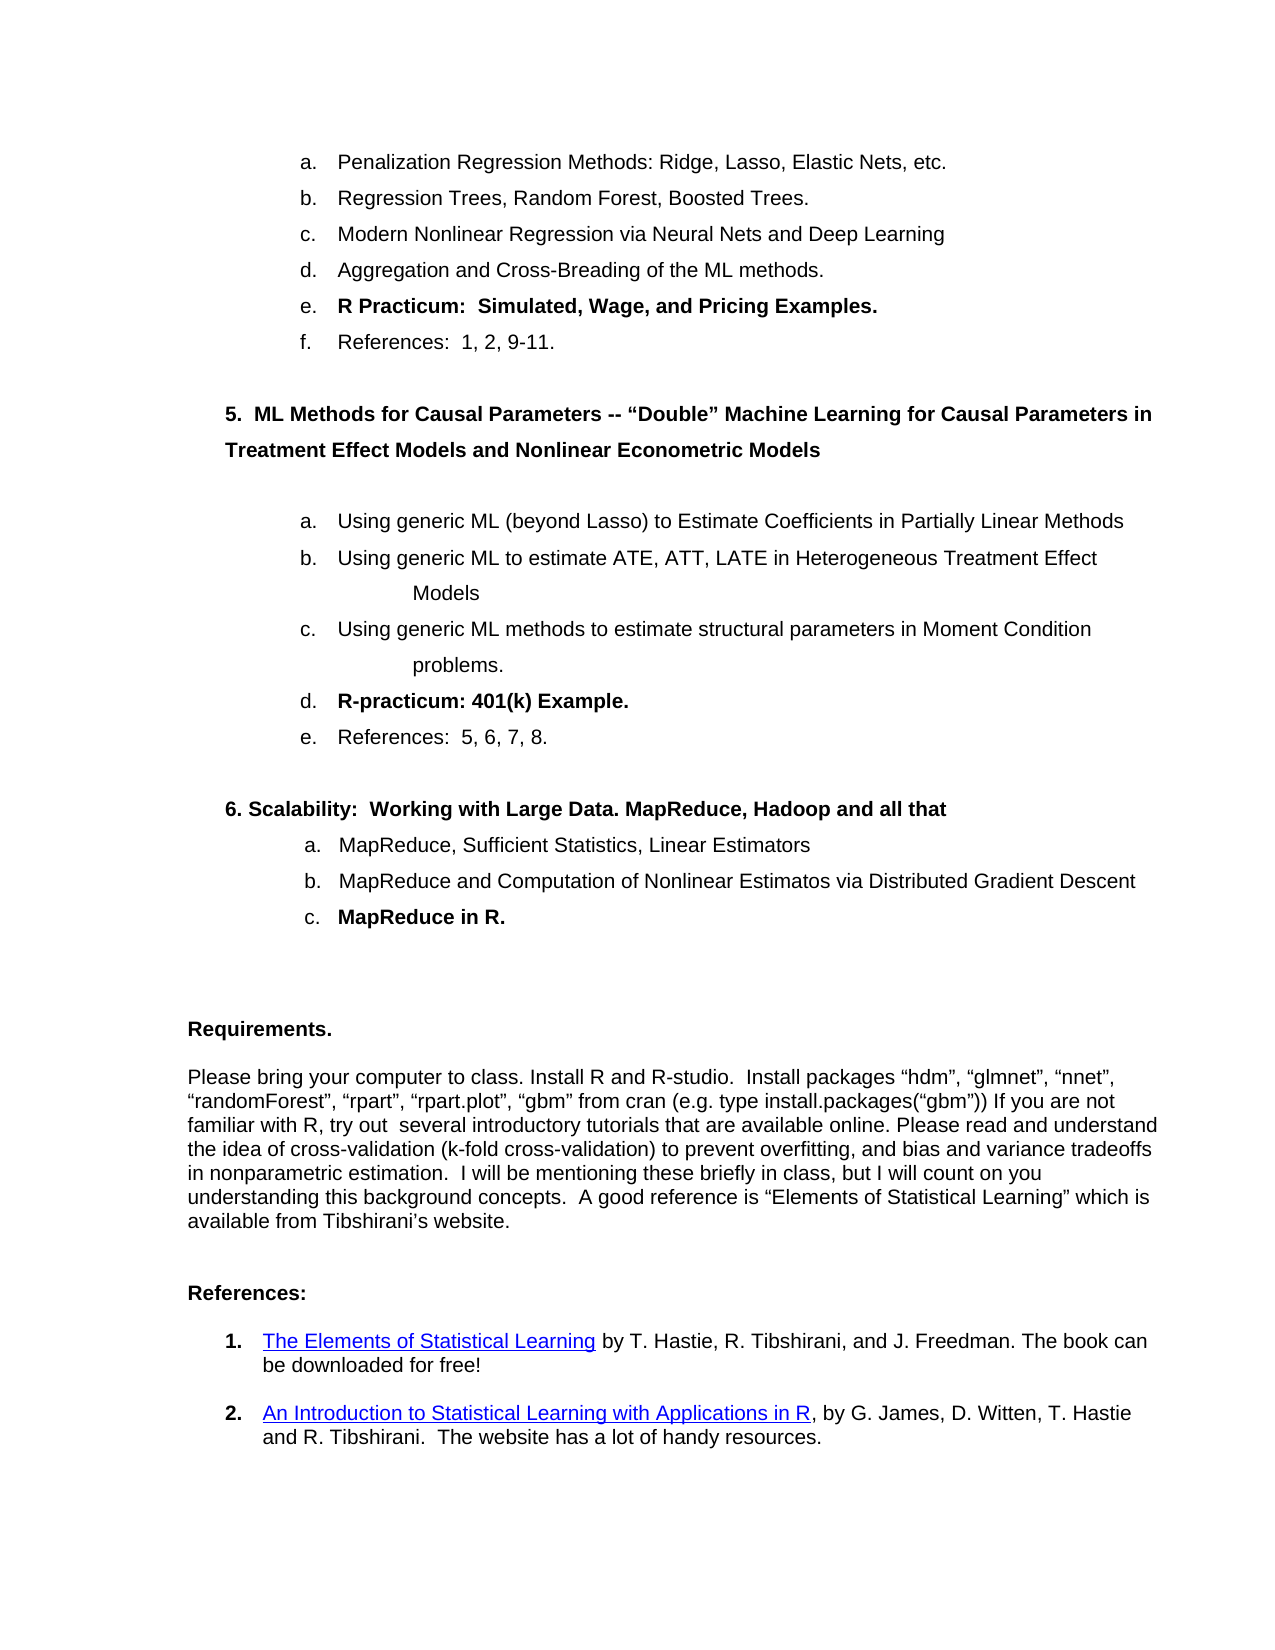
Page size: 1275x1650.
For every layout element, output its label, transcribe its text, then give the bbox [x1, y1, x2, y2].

list Aggregation and Cross-Breading of the ML methods. [300, 258, 1162, 282]
list References: 5, 6, 7, 8. [300, 725, 1162, 749]
list R-practicum: 401(k) Example. [300, 689, 1162, 713]
list An Introduction to Statistical Learning with Applications in R, by G. James, D. Witten, T. Hastie and R. Tibshirani. The website has a lot of handy resources. [225, 1401, 1162, 1448]
list Using generic ML (beyond Lasso) to Estimate Coefficients in Partially Linear Methods [300, 509, 1162, 533]
list The Elements of Statistical Learning by T. Hastie, R. Tibshirani, and J. Freedman. The book can be downloaded for free! [225, 1329, 1162, 1377]
text 6. Scalability: Working with Large Data. MapReduce, Hadoop and all that [187, 797, 1162, 821]
text c. MapReduce in R. [187, 905, 1162, 929]
list Modern Nonlinear Regression via Neural Nets and Deep Learning [300, 222, 1162, 246]
text 5. ML Methods for Causal Parameters -- “Double” Machine Learning for Causal Parameters in Treatment Effect Models and Nonlinear Econometric Models [225, 402, 1162, 461]
list Using generic ML methods to estimate structural parameters in Moment Condition problems. [300, 617, 1162, 677]
text a. MapReduce, Sufficient Statistics, Linear Estimators [187, 833, 1162, 857]
text References: [187, 1281, 1162, 1305]
list References: 1, 2, 9-11. [300, 330, 1162, 354]
list Using generic ML to estimate ATE, ATT, LATE in Heterogeneous Treatment Effect Models [300, 545, 1162, 605]
text Please bring your computer to class. Install R and R-studio. Install packages “hdm”, “glmnet”, “nnet”, “randomForest”, “rpart”, “rpart.plot”, “gbm” from cran (e.g. type install.packages(“gbm”)) If you are not familiar with R, try out several introductory tutorials that are available online. Please read and understand the idea of cross-validation (k-fold cross-validation) to prevent overfitting, and bias and variance tradeoffs in nonparametric estimation. I will be mentioning these briefly in class, but I will count on you understanding this background concepts. A good reference is “Elements of Statistical Learning” which is available from Tibshirani’s website. [187, 1065, 1162, 1233]
list Regression Trees, Random Forest, Boosted Trees. [300, 186, 1162, 210]
list R Practicum: Simulated, Wage, and Pricing Examples. [300, 294, 1162, 318]
list Penalization Regression Methods: Ridge, Lasso, Elastic Nets, etc. [300, 150, 1162, 174]
text Requirements. [187, 1017, 1162, 1041]
text b. MapReduce and Computation of Nonlinear Estimatos via Distributed Gradient Descent [187, 869, 1162, 893]
